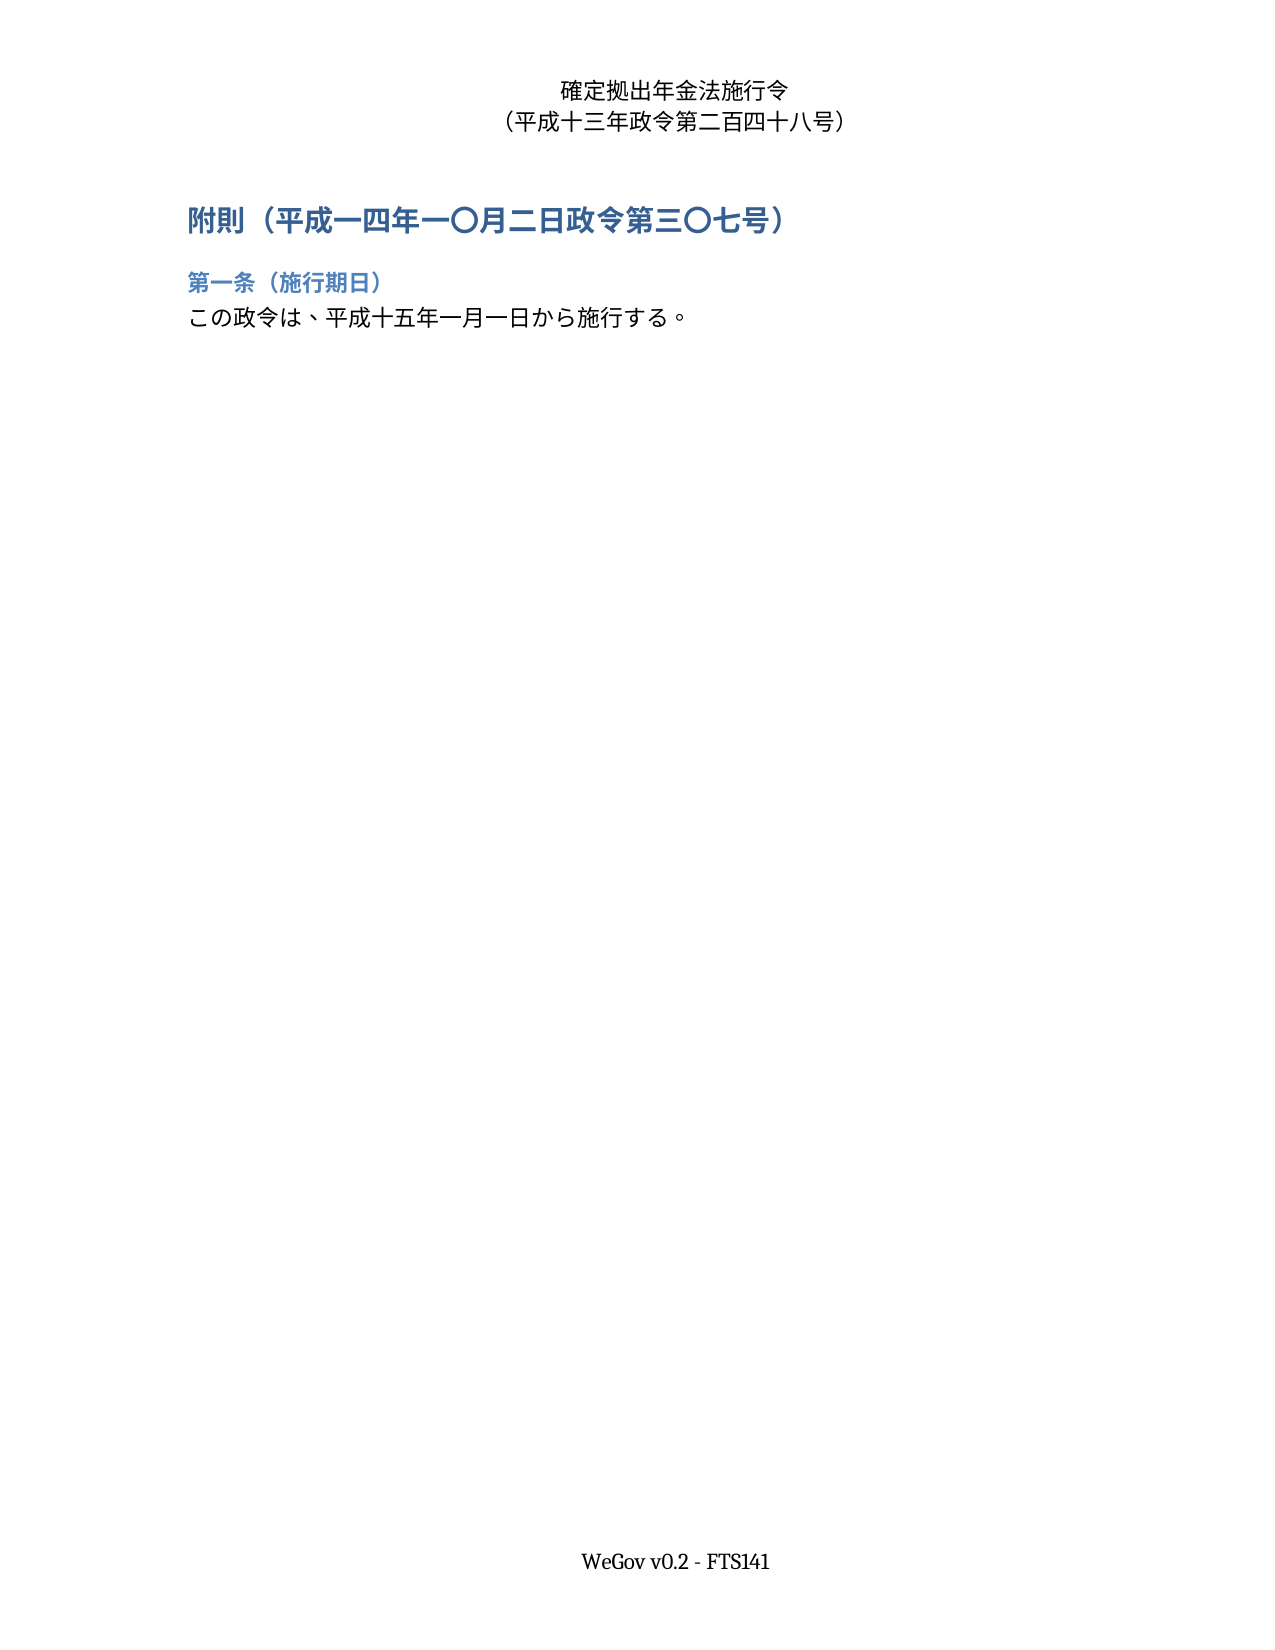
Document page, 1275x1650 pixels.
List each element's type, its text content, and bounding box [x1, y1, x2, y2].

subtitle 附則（平成一四年一〇月二日政令第三〇七号） [187, 200, 1087, 240]
subtitle 第一条（施行期日） [187, 266, 1087, 298]
text この政令は、平成十五年一月一日から施行する。 [187, 302, 1087, 334]
